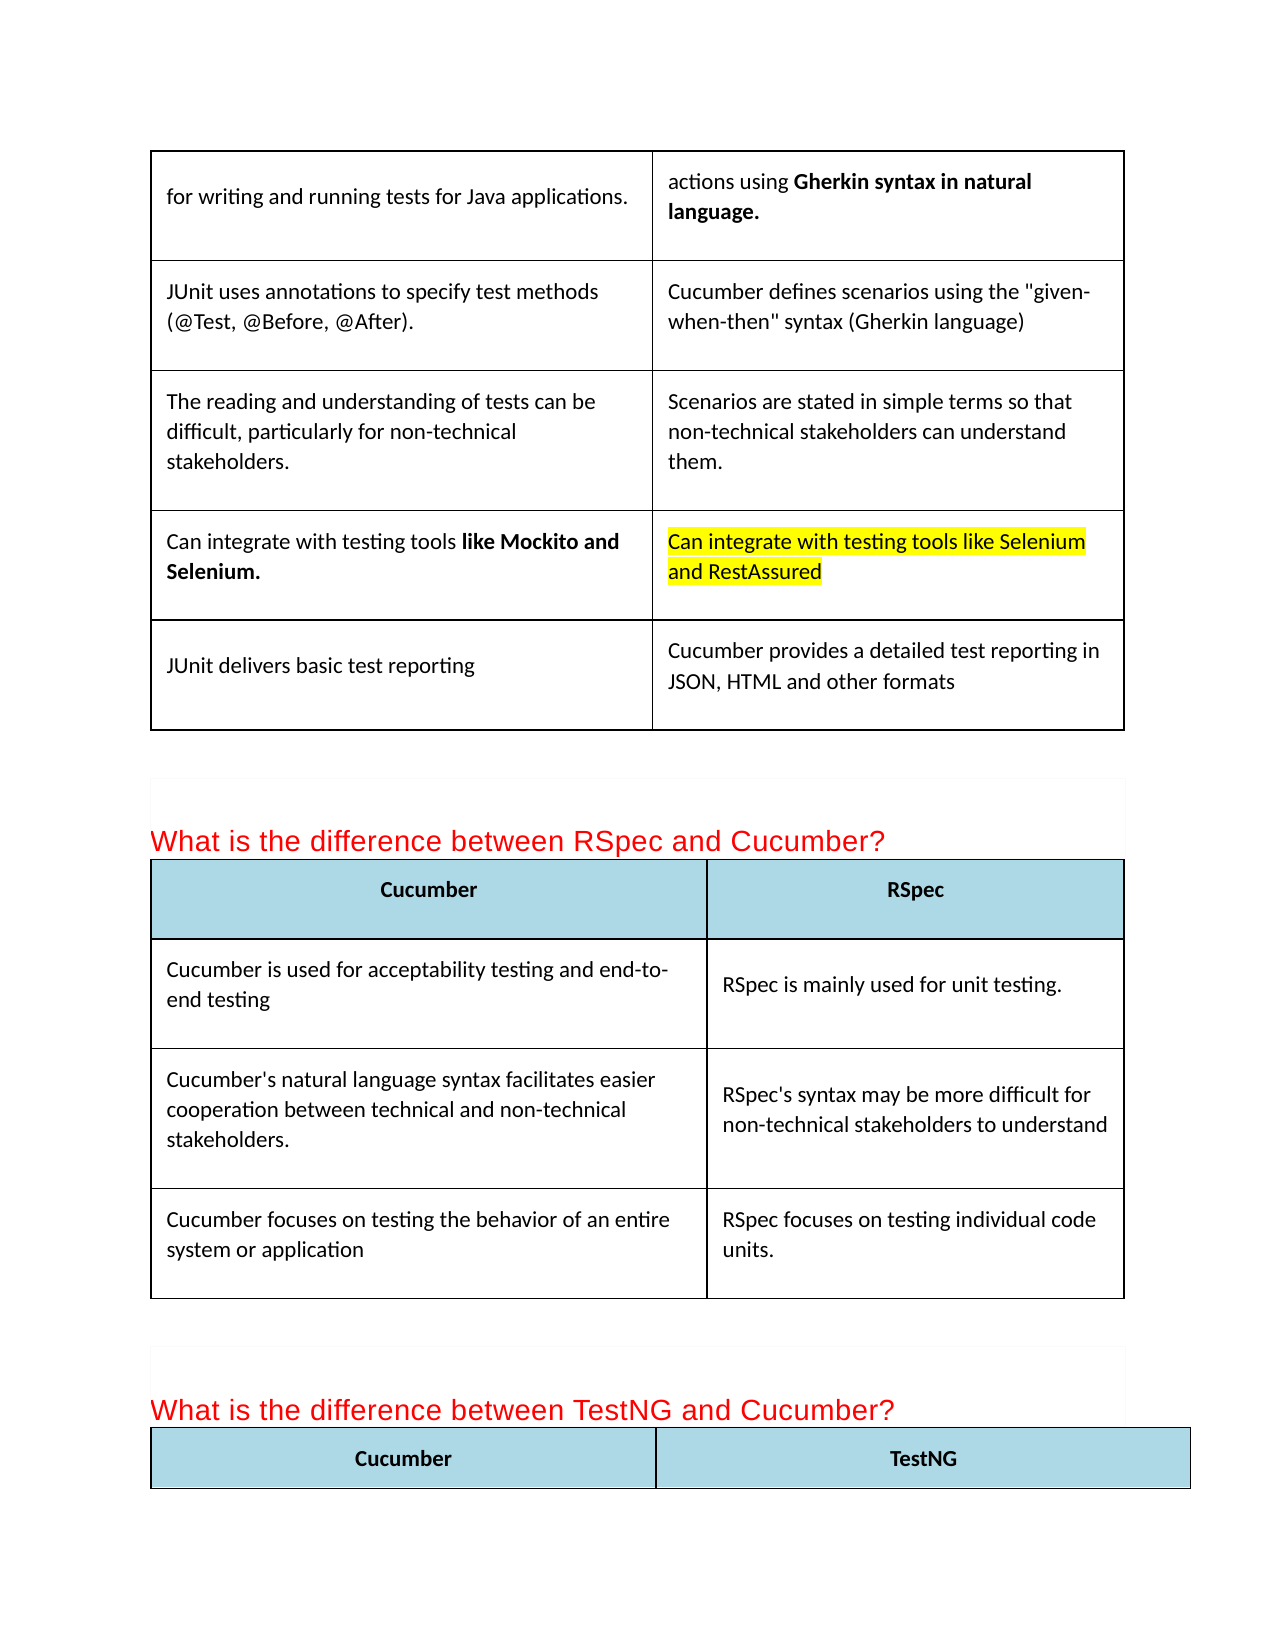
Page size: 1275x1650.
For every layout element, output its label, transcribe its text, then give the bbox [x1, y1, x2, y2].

table_cell Cucumber provides a detailed test reporting in JSON, HTML and other formats [653, 621, 1123, 729]
subtitle What is the difference between RSpec and Cucumber? [151, 779, 1125, 858]
table_cell JUnit delivers basic test reporting [152, 621, 652, 729]
table_header RSpec [708, 860, 1123, 938]
table_header TestNG [657, 1428, 1190, 1487]
table_cell The reading and understanding of tests can be difficult, particularly for non-technical stakeholders. [152, 371, 652, 509]
table_header Cucumber [152, 1428, 655, 1487]
table_cell RSpec focuses on testing individual code units. [708, 1189, 1123, 1297]
table_cell JUnit uses annotations to specify test methods (@Test, @Before, @After). [152, 261, 652, 369]
table_cell Scenarios are stated in simple terms so that non-technical stakeholders can understand them. [653, 371, 1123, 509]
table_cell Cucumber's natural language syntax facilitates easier cooperation between technical and non-technical stakeholders. [152, 1049, 706, 1188]
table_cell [152, 152, 652, 260]
table_cell Cucumber is used for acceptability testing and end-to-end testing [152, 940, 706, 1048]
table_cell Cucumber focuses on testing the behavior of an entire system or application [152, 1189, 706, 1297]
table_cell RSpec's syntax may be more difficult for non-technical stakeholders to understand [708, 1049, 1123, 1188]
table_cell Can integrate with testing tools like Mockito and Selenium. [152, 511, 652, 619]
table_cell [653, 152, 1123, 260]
table_cell RSpec is mainly used for unit testing. [708, 940, 1123, 1048]
subtitle What is the difference between TestNG and Cucumber? [151, 1347, 1125, 1426]
table_cell Cucumber defines scenarios using the "given-when-then" syntax (Gherkin language) [653, 261, 1123, 369]
table_cell Can integrate with testing tools like Selenium and RestAssured [653, 511, 1123, 619]
table_header Cucumber [152, 860, 706, 938]
